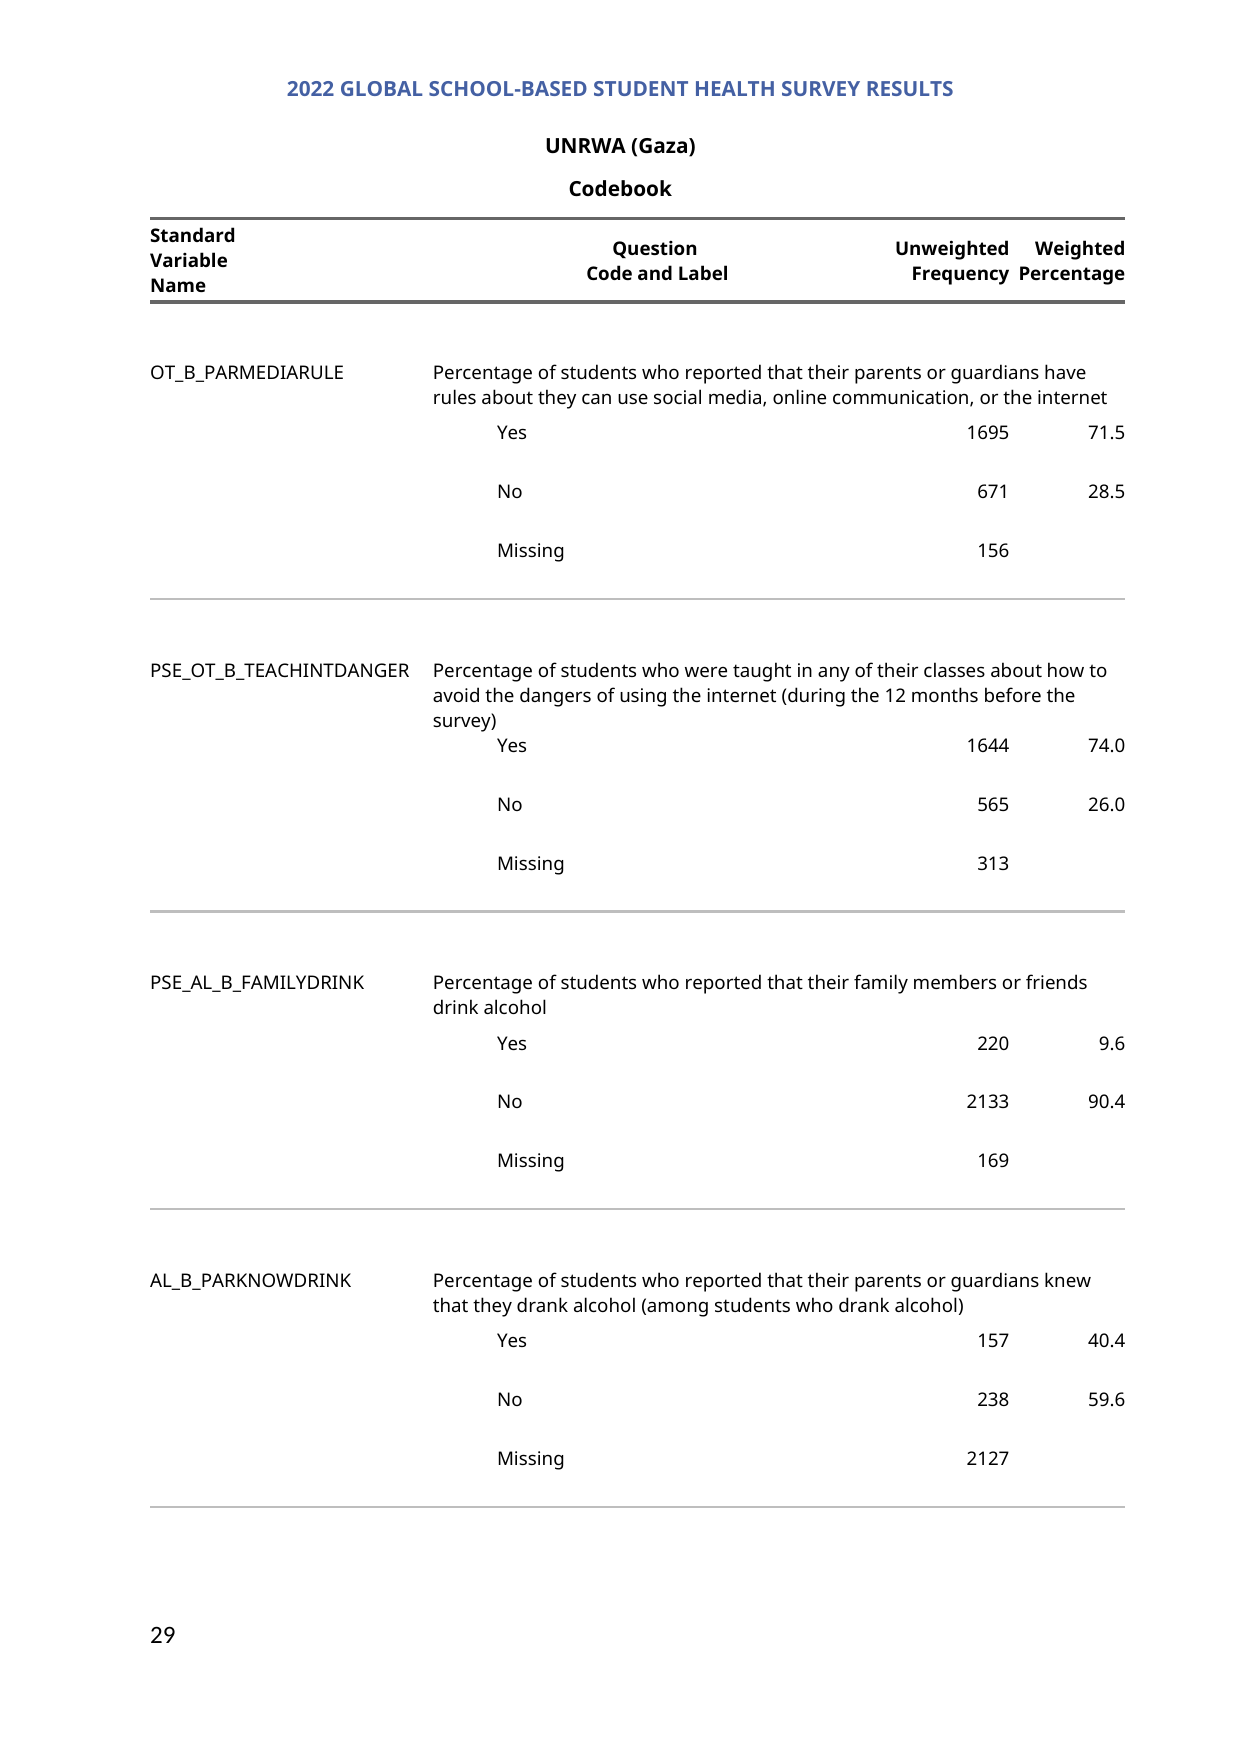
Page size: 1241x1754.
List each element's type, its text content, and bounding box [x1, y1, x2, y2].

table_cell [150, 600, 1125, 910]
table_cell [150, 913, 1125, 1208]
table_header Unweighted Frequency [882, 220, 1009, 300]
table_header Standard Variable Name [150, 220, 433, 300]
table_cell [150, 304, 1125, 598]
table_header Question Code and Label [433, 220, 882, 300]
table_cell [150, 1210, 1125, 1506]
table_header Weighted Percentage [1009, 220, 1125, 300]
